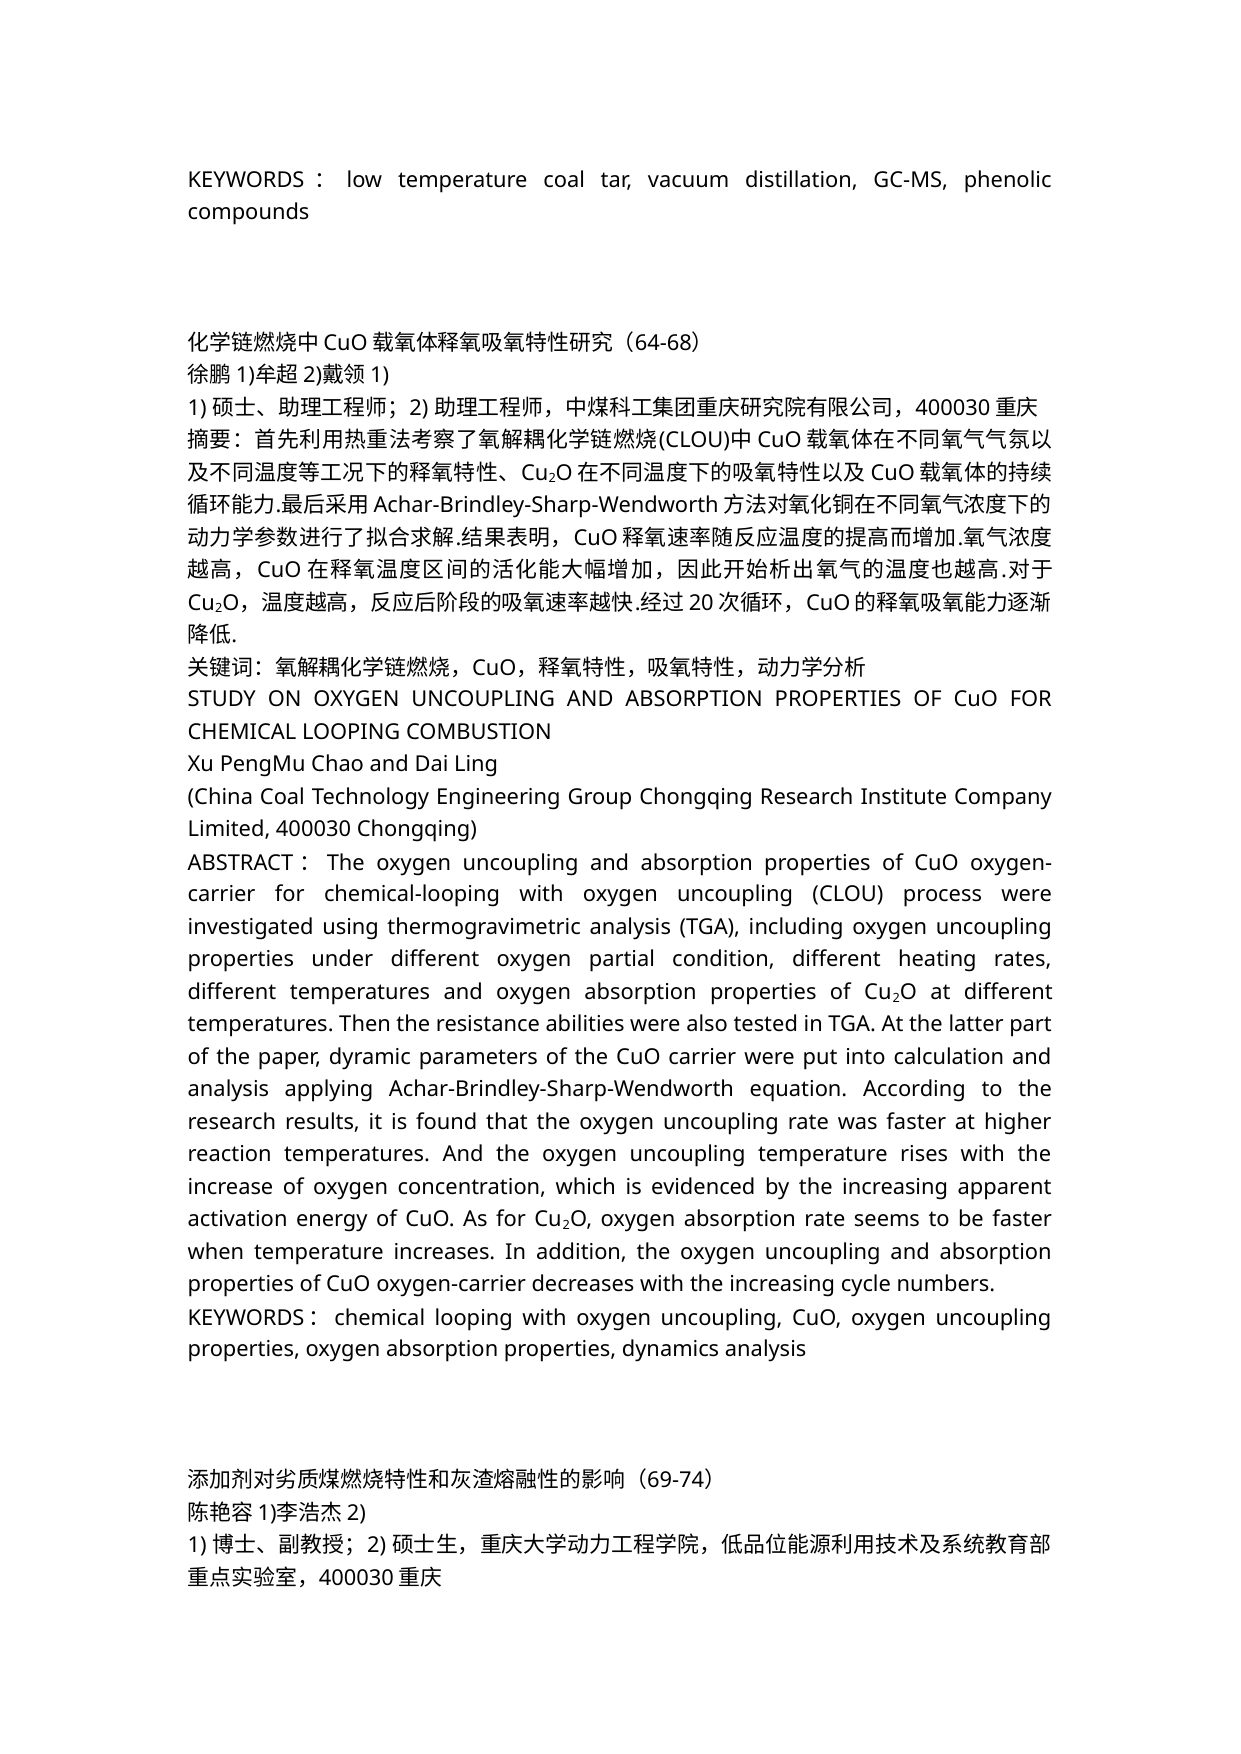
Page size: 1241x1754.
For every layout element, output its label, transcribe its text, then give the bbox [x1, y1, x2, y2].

text 陈艳容1)李浩杰2) [187, 1494, 1053, 1527]
text (China Coal Technology Engineering Group Chongqing Research Institute Company Limited, 400030 ) [187, 779, 1053, 844]
text 1) 硕士、助理工程师；2) 助理工程师，中煤科工集团重庆研究院有限公司，400030重庆 [187, 389, 1053, 422]
text STUDY ON OXYGEN UNCOUPLING AND ABSORPTION PROPERTIES OF CuO FOR CHEMICAL LOOPING COMBUSTION [187, 682, 1053, 747]
text 添加剂对劣质煤燃烧特性和灰渣熔融性的影响（69-74） [187, 1462, 1053, 1494]
text KEYWORDS：low temperature coal tar, vacuum distillation, GC-MS, phenolic compounds [187, 162, 1053, 227]
text ABSTRACT：The oxygen uncoupling and absorption properties of CuO oxygen-carrier for chemical-looping with oxygen uncoupling (CLOU) process were investigated using thermogravimetric analysis (TGA), including oxygen uncoupling properties under different oxygen partial condition, different heating rates, different temperatures and oxygen absorption properties of Cu2O at different temperatures. Then the resistance abilities were also tested in TGA. At the latter part of the paper, dyramic parameters of the CuO carrier were put into calculation and analysis applying Achar-Brindley-Sharp-Wendworth equation. According to the research results, it is found that the oxygen uncoupling rate was faster at higher reaction temperatures. And the oxygen uncoupling temperature rises with the increase of oxygen concentration, which is evidenced by the increasing apparent activation energy of CuO. As for Cu2O, oxygen absorption rate seems to be faster when temperature increases. In addition, the oxygen uncoupling and absorption properties of CuO oxygen-carrier decreases with the increasing cycle numbers. [187, 844, 1053, 1299]
text 关键词：氧解耦化学链燃烧，CuO，释氧特性，吸氧特性，动力学分析 [187, 649, 1053, 682]
text 化学链燃烧中CuO载氧体释氧吸氧特性研究（64-68） [187, 324, 1053, 357]
text 摘要：首先利用热重法考察了氧解耦化学链燃烧(CLOU)中CuO载氧体在不同氧气气氛以及不同温度等工况下的释氧特性、Cu2O在不同温度下的吸氧特性以及CuO载氧体的持续循环能力.最后采用Achar-Brindley-Sharp-Wendworth方法对氧化铜在不同氧气浓度下的动力学参数进行了拟合求解.结果表明，CuO释氧速率随反应温度的提高而增加.氧气浓度越高，CuO在释氧温度区间的活化能大幅增加，因此开始析出氧气的温度也越高.对于Cu2O，温度越高，反应后阶段的吸氧速率越快.经过20次循环，CuO的释氧吸氧能力逐渐降低. [187, 422, 1053, 649]
text Xu PengMu Chao and Dai Ling [187, 747, 1053, 779]
text 1) 博士、副教授；2) 硕士生，重庆大学动力工程学院，低品位能源利用技术及系统教育部重点实验室，400030重庆 [187, 1527, 1053, 1592]
text KEYWORDS：chemical looping with oxygen uncoupling, CuO, oxygen uncoupling properties, oxygen absorption properties, dynamics analysis [187, 1299, 1053, 1364]
text 徐鹏1)牟超2)戴领1) [187, 357, 1053, 389]
